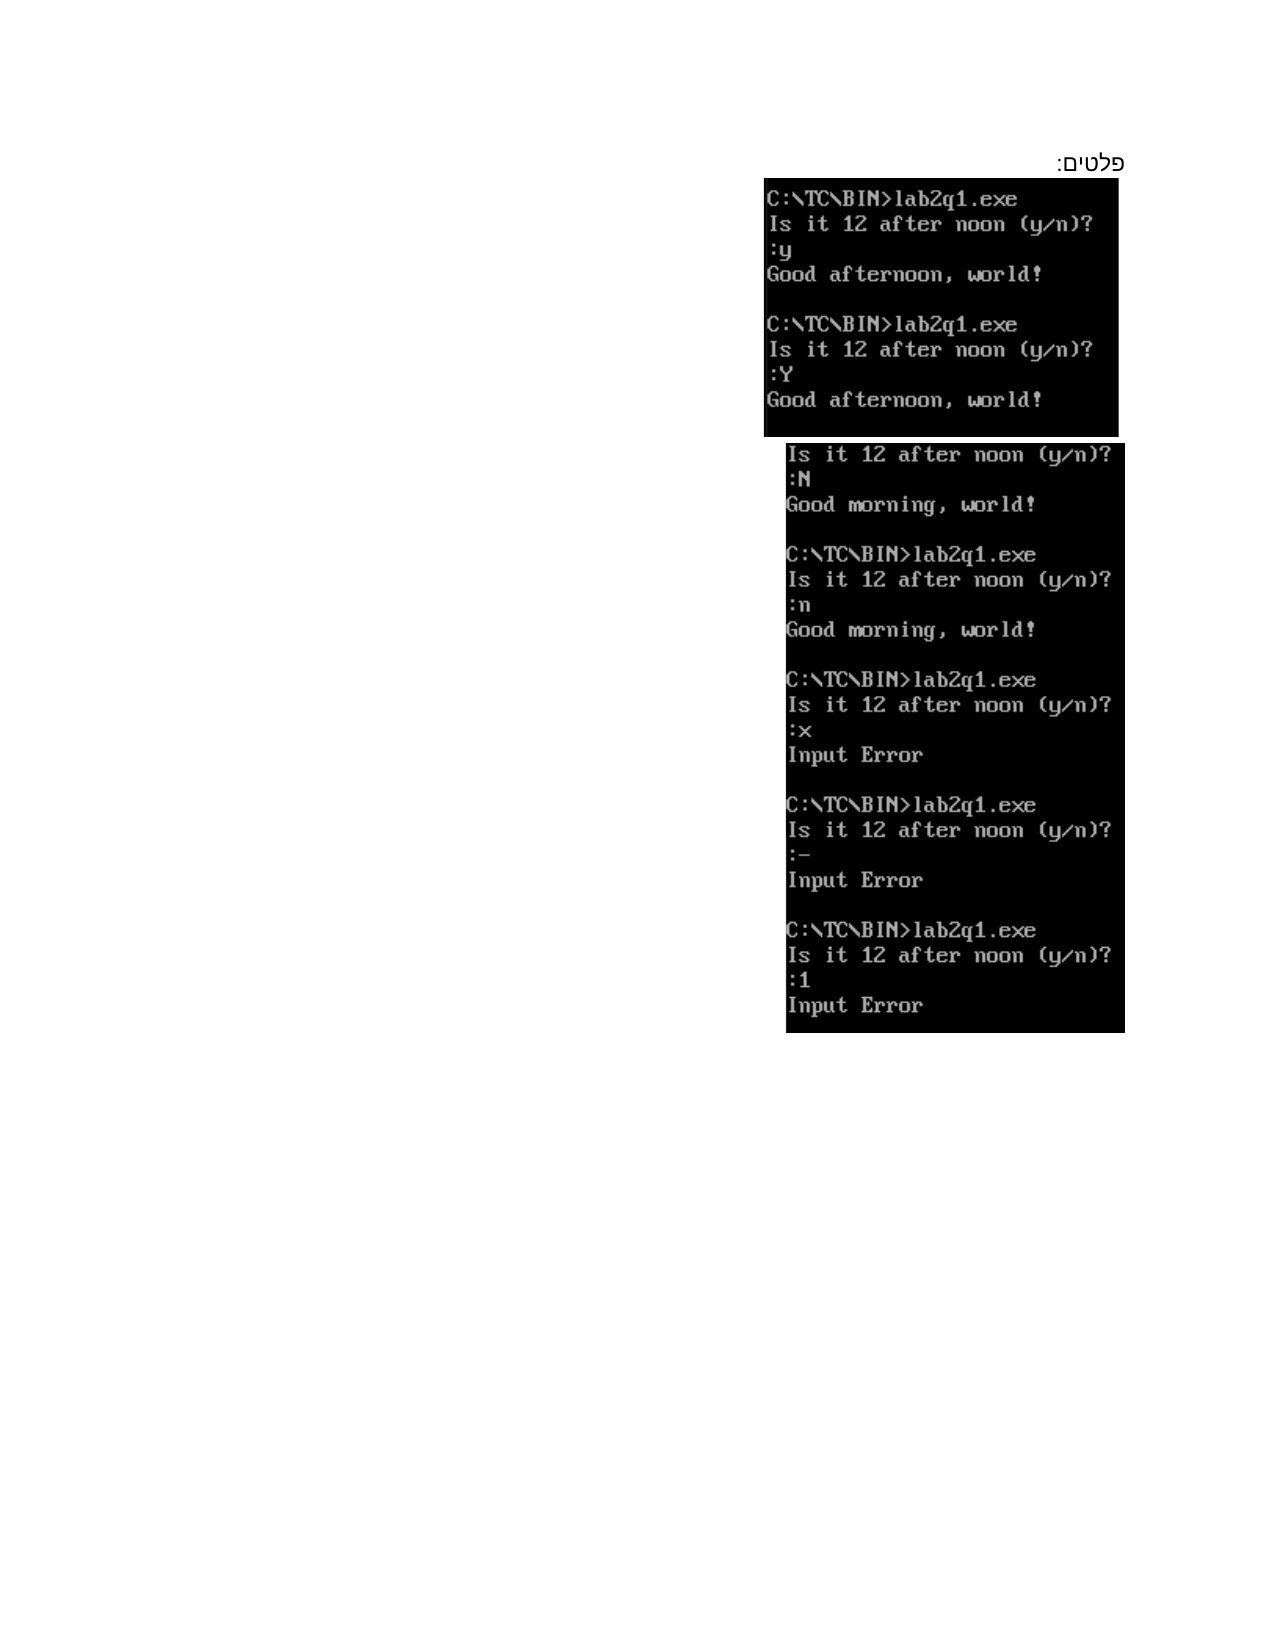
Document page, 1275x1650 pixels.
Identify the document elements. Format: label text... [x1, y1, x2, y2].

text פלטים: תרגיל 2: [150, 150, 1125, 1487]
picture [785, 443, 1125, 1033]
picture [763, 178, 1119, 437]
